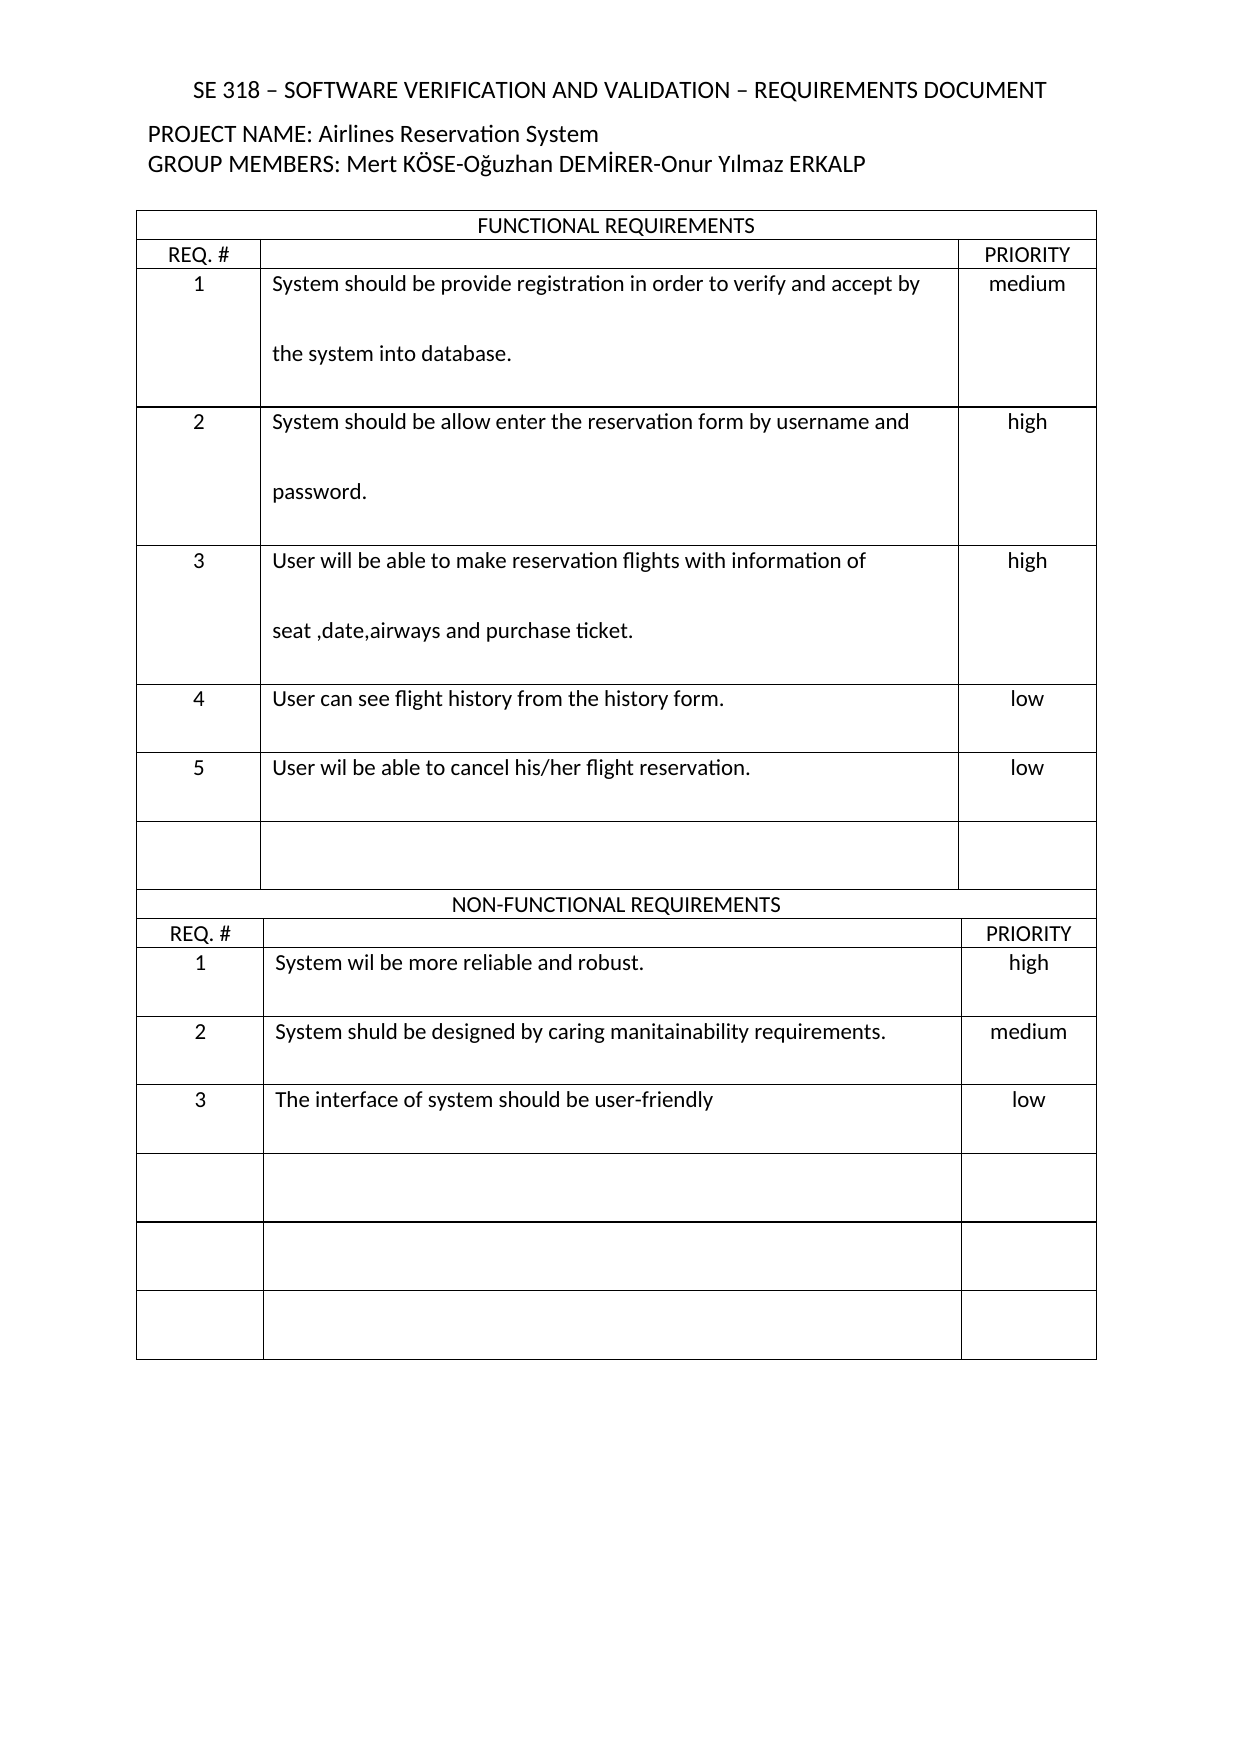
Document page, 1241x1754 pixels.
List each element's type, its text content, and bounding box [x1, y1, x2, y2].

table_cell low [962, 1085, 1096, 1153]
table_cell 2 [137, 408, 260, 545]
table_cell [264, 1223, 961, 1290]
table_cell System should be allow enter the reservation form by username and password. [261, 408, 958, 545]
table_cell NON-FUNCTIONAL REQUIREMENTS [137, 890, 1096, 918]
table_cell [261, 240, 958, 268]
table_cell User wil be able to cancel his/her flight reservation. [261, 753, 958, 821]
table_cell REQ. # [137, 919, 263, 947]
table_cell high [959, 546, 1096, 683]
table_cell PRIORITY [962, 919, 1096, 947]
table_cell medium [962, 1017, 1096, 1084]
text GROUP MEMBERS: Mert KÖSE-Oğuzhan DEMİRER-Onur Yılmaz ERKALP [148, 149, 1092, 179]
table_cell high [959, 408, 1096, 545]
table_cell 4 [137, 685, 260, 752]
table_cell 2 [137, 1017, 263, 1084]
table_cell high [962, 948, 1096, 1016]
table_cell System wil be more reliable and robust. [264, 948, 961, 1016]
table_cell System shuld be designed by caring manitainability requirements. [264, 1017, 961, 1084]
table_cell [264, 1291, 961, 1358]
table_cell 3 [137, 1085, 263, 1153]
table_cell [962, 1291, 1096, 1358]
table_cell low [959, 685, 1096, 752]
table_cell [261, 822, 958, 889]
table_cell [959, 822, 1096, 889]
table_cell [137, 1154, 263, 1221]
text PROJECT NAME: Airlines Reservation System [148, 118, 1092, 149]
table_cell System should be provide registration in order to verify and accept by the system into database. [261, 269, 958, 406]
table_cell [264, 1154, 961, 1221]
table_cell User can see flight history from the history form. [261, 685, 958, 752]
table_cell [962, 1223, 1096, 1290]
table_cell 5 [137, 753, 260, 821]
table_cell User will be able to make reservation flights with information of seat ,date,airways and purchase ticket. [261, 546, 958, 683]
table_cell The interface of system should be user-friendly [264, 1085, 961, 1153]
table_cell [137, 1223, 263, 1290]
table_cell 3 [137, 546, 260, 683]
table_cell [137, 822, 260, 889]
table_cell medium [959, 269, 1096, 406]
table_cell [137, 1291, 263, 1358]
table_cell [962, 1154, 1096, 1221]
table_cell low [959, 753, 1096, 821]
table_cell 1 [137, 948, 263, 1016]
table_header FUNCTIONAL REQUIREMENTS [137, 211, 1096, 239]
table_cell PRIORITY [959, 240, 1096, 268]
table_cell REQ. # [137, 240, 260, 268]
table_cell [264, 919, 961, 947]
table_cell 1 [137, 269, 260, 406]
